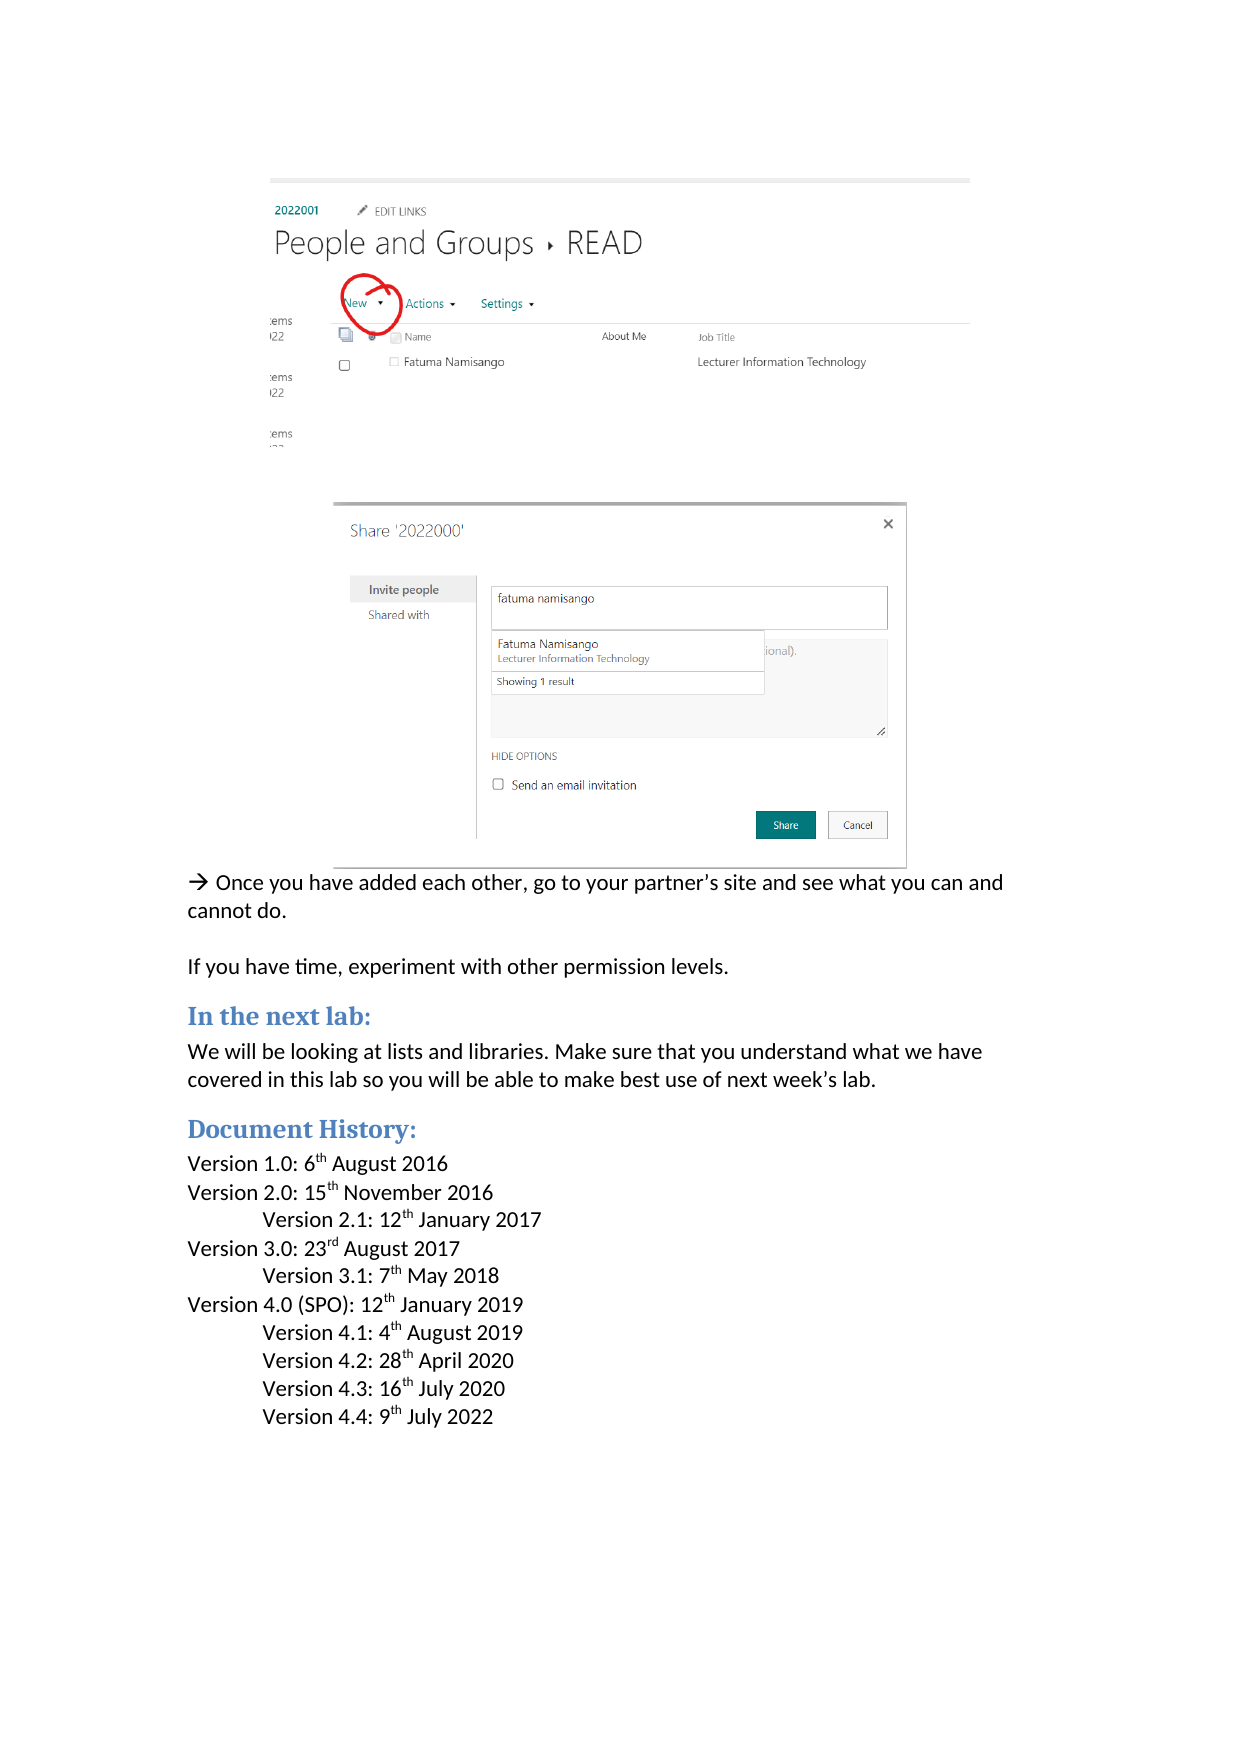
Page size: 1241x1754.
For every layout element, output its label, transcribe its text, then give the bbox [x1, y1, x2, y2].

text If you have time, experiment with other permission levels. [187, 952, 1053, 980]
text Once you have added each other, go to your partner’s site and see what you can and cannot do. [187, 868, 1053, 924]
text Version 4.2: 28th April 2020 [187, 1346, 1053, 1374]
text Version 3.0: 23rd August 2017 [187, 1234, 1053, 1262]
subtitle In the next lab: [187, 1001, 1053, 1032]
text Version 1.0: 6th August 2016 [187, 1149, 1053, 1178]
text Version 2.0: 15th November 2016 [187, 1178, 1053, 1206]
text Version 2.1: 12th January 2017 [187, 1206, 1053, 1234]
text Version 4.4: 9th July 2022 [187, 1402, 1053, 1430]
text Version 4.0 (SPO): 12th January 2019 [187, 1290, 1053, 1318]
text Version 3.1: 7th May 2018 [187, 1262, 1053, 1290]
picture [270, 178, 971, 447]
picture [333, 502, 907, 869]
subtitle Document History: [187, 1114, 1053, 1145]
text Version 4.1: 4th August 2019 [187, 1318, 1053, 1346]
text We will be looking at lists and libraries. Make sure that you understand what we have covered in this lab so you will be able to make best use of next week’s lab. [187, 1037, 1053, 1093]
text Version 4.3: 16th July 2020 [187, 1374, 1053, 1402]
